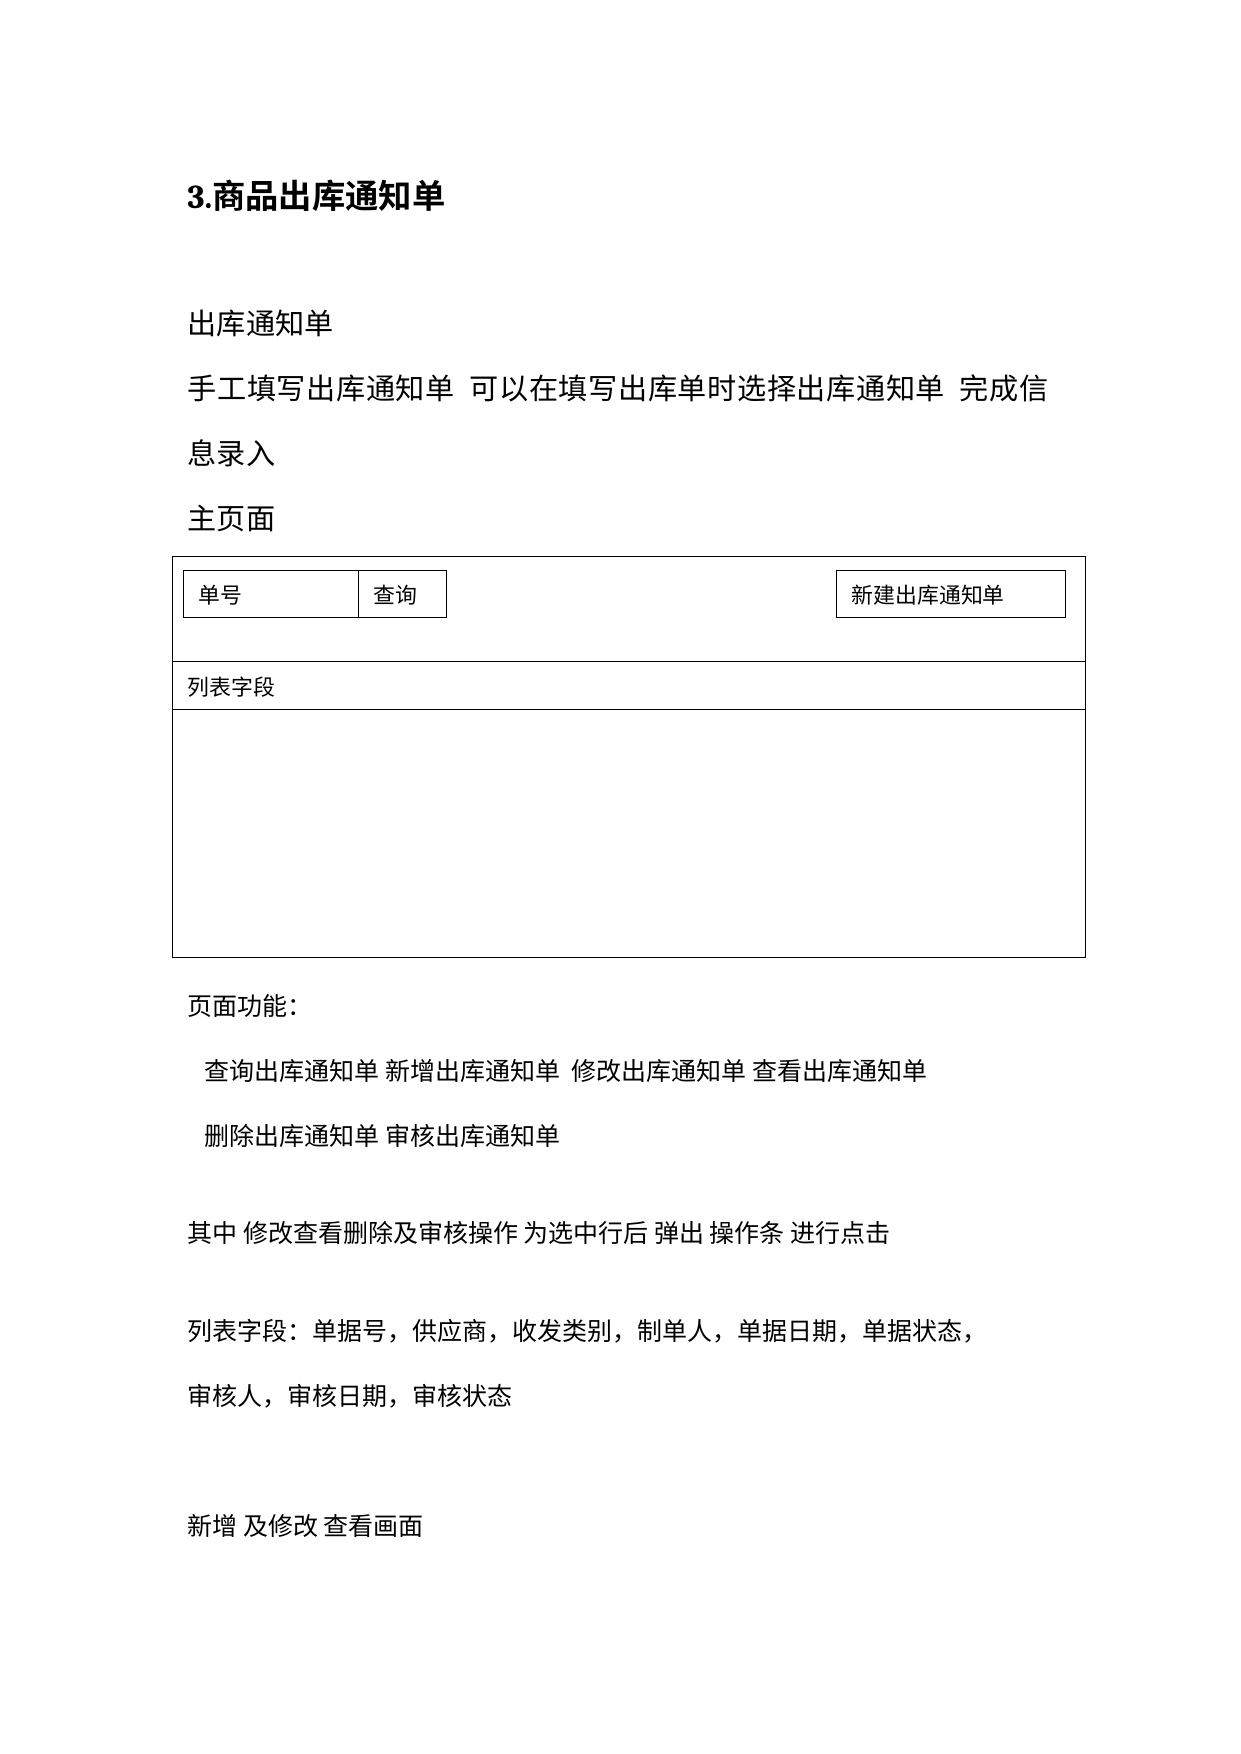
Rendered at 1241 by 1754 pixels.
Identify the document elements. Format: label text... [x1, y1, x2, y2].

text 出库通知单 [187, 289, 1053, 354]
text 查询出库通知单 新增出库通知单 修改出库通知单 查看出库通知单 [187, 1037, 1053, 1102]
text 新增 及修改 查看画面 [187, 1492, 1053, 1557]
text 列表字段：单据号，供应商，收发类别，制单人，单据日期，单据状态， [187, 1297, 1053, 1362]
subtitle 3.商品出库通知单 [187, 162, 1053, 227]
text 其中 修改查看删除及审核操作 为选中行后 弹出 操作条 进行点击 [187, 1199, 1053, 1264]
text 页面功能： [187, 972, 1053, 1037]
text 手工填写出库通知单 可以在填写出库单时选择出库通知单 完成信息录入 [187, 354, 1053, 484]
text 主页面 [187, 484, 1053, 549]
text 审核人，审核日期，审核状态 [187, 1362, 1053, 1427]
text 删除出库通知单 审核出库通知单 [187, 1102, 1053, 1167]
